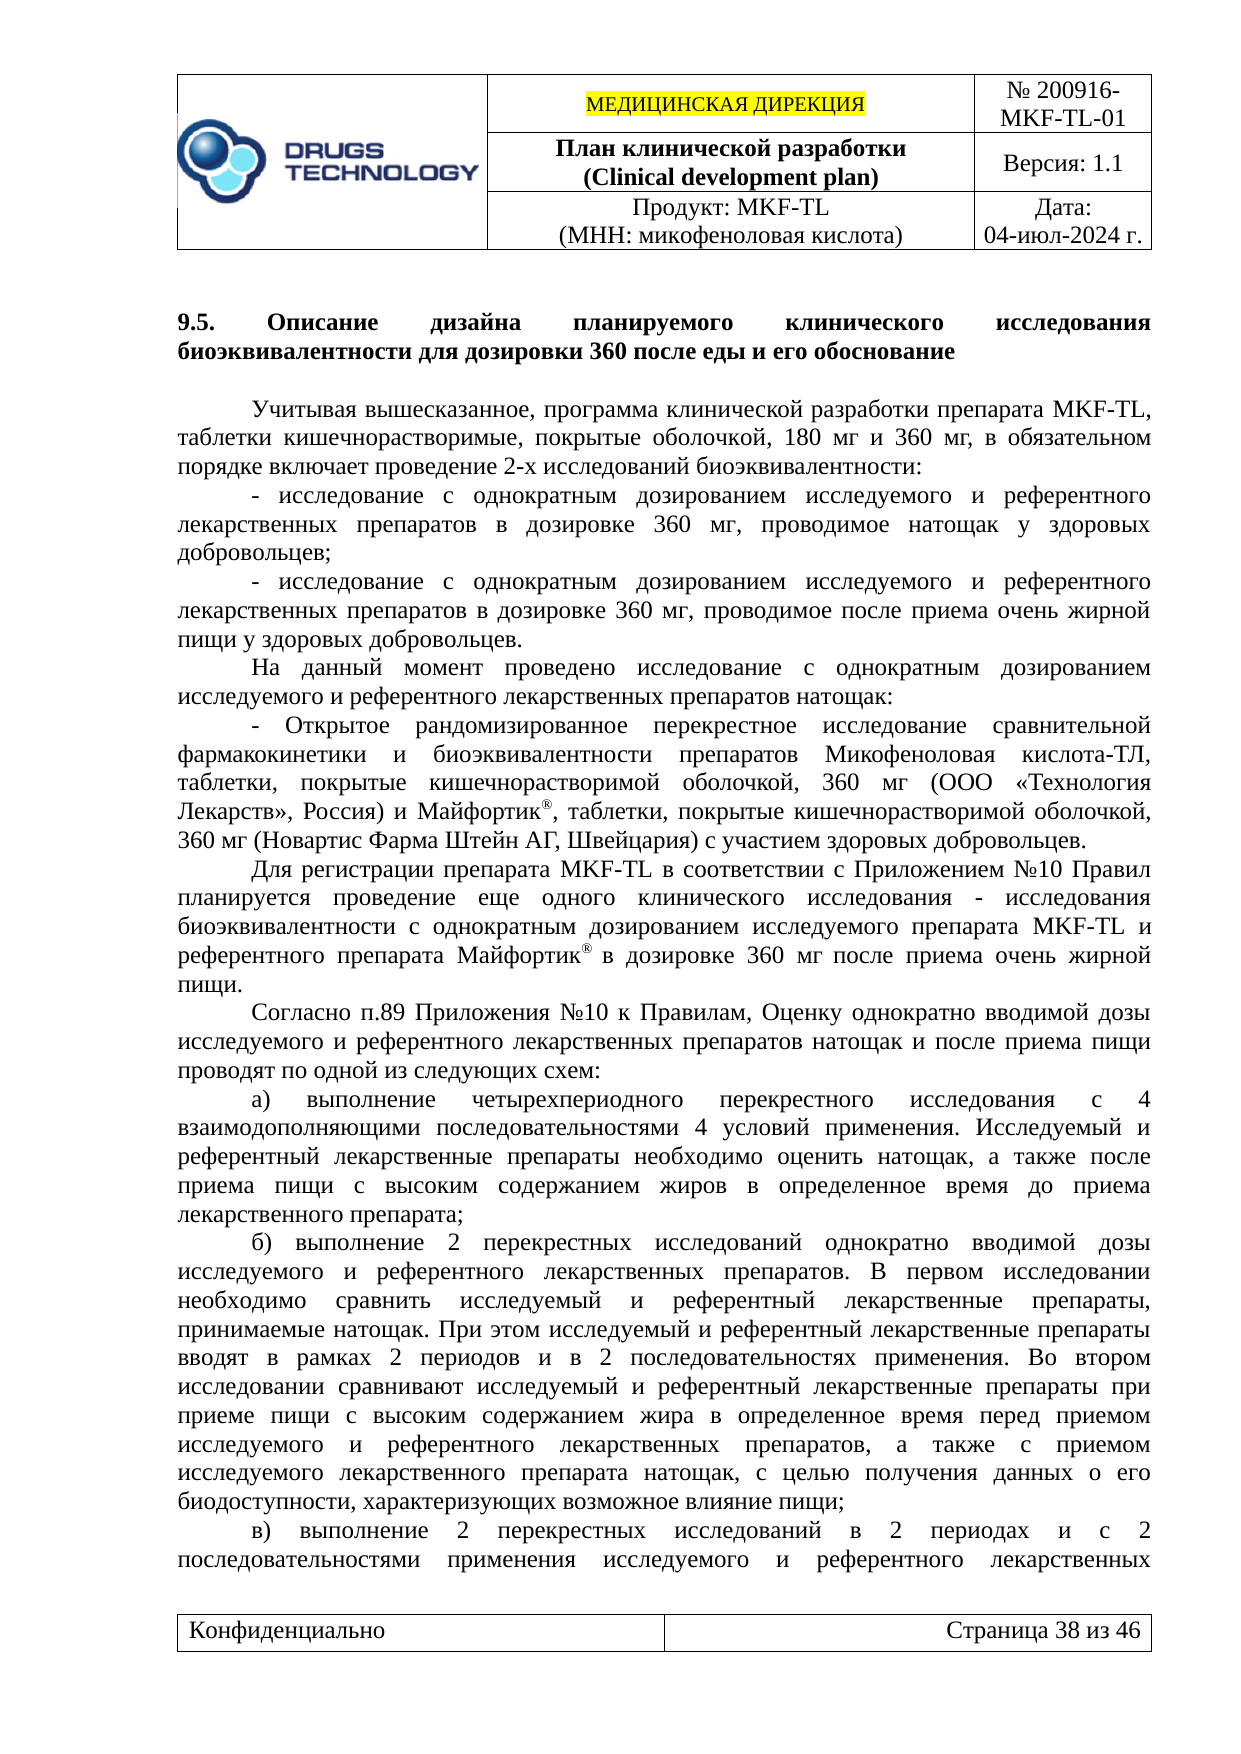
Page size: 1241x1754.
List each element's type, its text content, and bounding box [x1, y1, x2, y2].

text На данный момент проведено исследование с однократным дозированием исследуемого и референтного лекарственных препаратов натощак: [177, 652, 1152, 710]
text Для регистрации препарата MKF-TL в соответствии с Приложением №10 Правил планируется проведение еще одного клинического исследования - исследования биоэквивалентности с однократным дозированием исследуемого препарата MKF-TL и референтного препарата Майфортик® в дозировке 360 мг после приема очень жирной пищи. [177, 854, 1152, 997]
text б) выполнение 2 перекрестных исследований однократно вводимой дозы исследуемого и референтного лекарственных препаратов. В первом исследовании необходимо сравнить исследуемый и референтный лекарственные препараты, принимаемые натощак. При этом исследуемый и референтный лекарственные препараты вводят в рамках 2 периодов и в 2 последовательностях применения. Во втором исследовании сравнивают исследуемый и референтный лекарственные препараты при приеме пищи с высоким содержанием жира в определенное время перед приемом исследуемого и референтного лекарственных препаратов, а также с приемом исследуемого лекарственного препарата натощак, с целью получения данных о его биодоступности, характеризующих возможное влияние пищи; [177, 1227, 1152, 1515]
subtitle 9.5. Описание дизайна планируемого клинического исследования биоэквивалентности для дозировки 360 после еды и его обоснование [177, 307, 1152, 365]
text - исследование с однократным дозированием исследуемого и референтного лекарственных препаратов в дозировке 360 мг, проводимое натощак у здоровых добровольцев; [177, 480, 1152, 566]
text а) выполнение четырехпериодного перекрестного исследования с 4 взаимодополняющими последовательностями 4 условий применения. Исследуемый и референтный лекарственные препараты необходимо оценить натощак, а также после приема пищи с высоким содержанием жиров в определенное время до приема лекарственного препарата; [177, 1084, 1152, 1227]
picture [177, 113, 484, 208]
text - исследование с однократным дозированием исследуемого и референтного лекарственных препаратов в дозировке 360 мг, проводимое после приема очень жирной пищи у здоровых добровольцев. [177, 566, 1152, 652]
text Согласно п.89 Приложения №10 к Правилам, Оценку однократно вводимой дозы исследуемого и референтного лекарственных препаратов натощак и после приема пищи проводят по одной из следующих схем: [177, 997, 1152, 1084]
text - Открытое рандомизированное перекрестное исследование сравнительной фармакокинетики и биоэквивалентности препаратов Микофеноловая кислота-ТЛ, таблетки, покрытые кишечнорастворимой оболочкой, 360 мг (ООО «Технология Лекарств», Россия) и Майфортик®, таблетки, покрытые кишечнорастворимой оболочкой, 360 мг (Новартис Фарма Штейн АГ, Швейцария) с участием здоровых добровольцев. [177, 710, 1152, 854]
text Учитывая вышесказанное, программа клинической разработки препарата MKF-TL, таблетки кишечнорастворимые, покрытые оболочкой, 180 мг и 360 мг, в обязательном порядке включает проведение 2-х исследований биоэквивалентности: [177, 394, 1152, 480]
